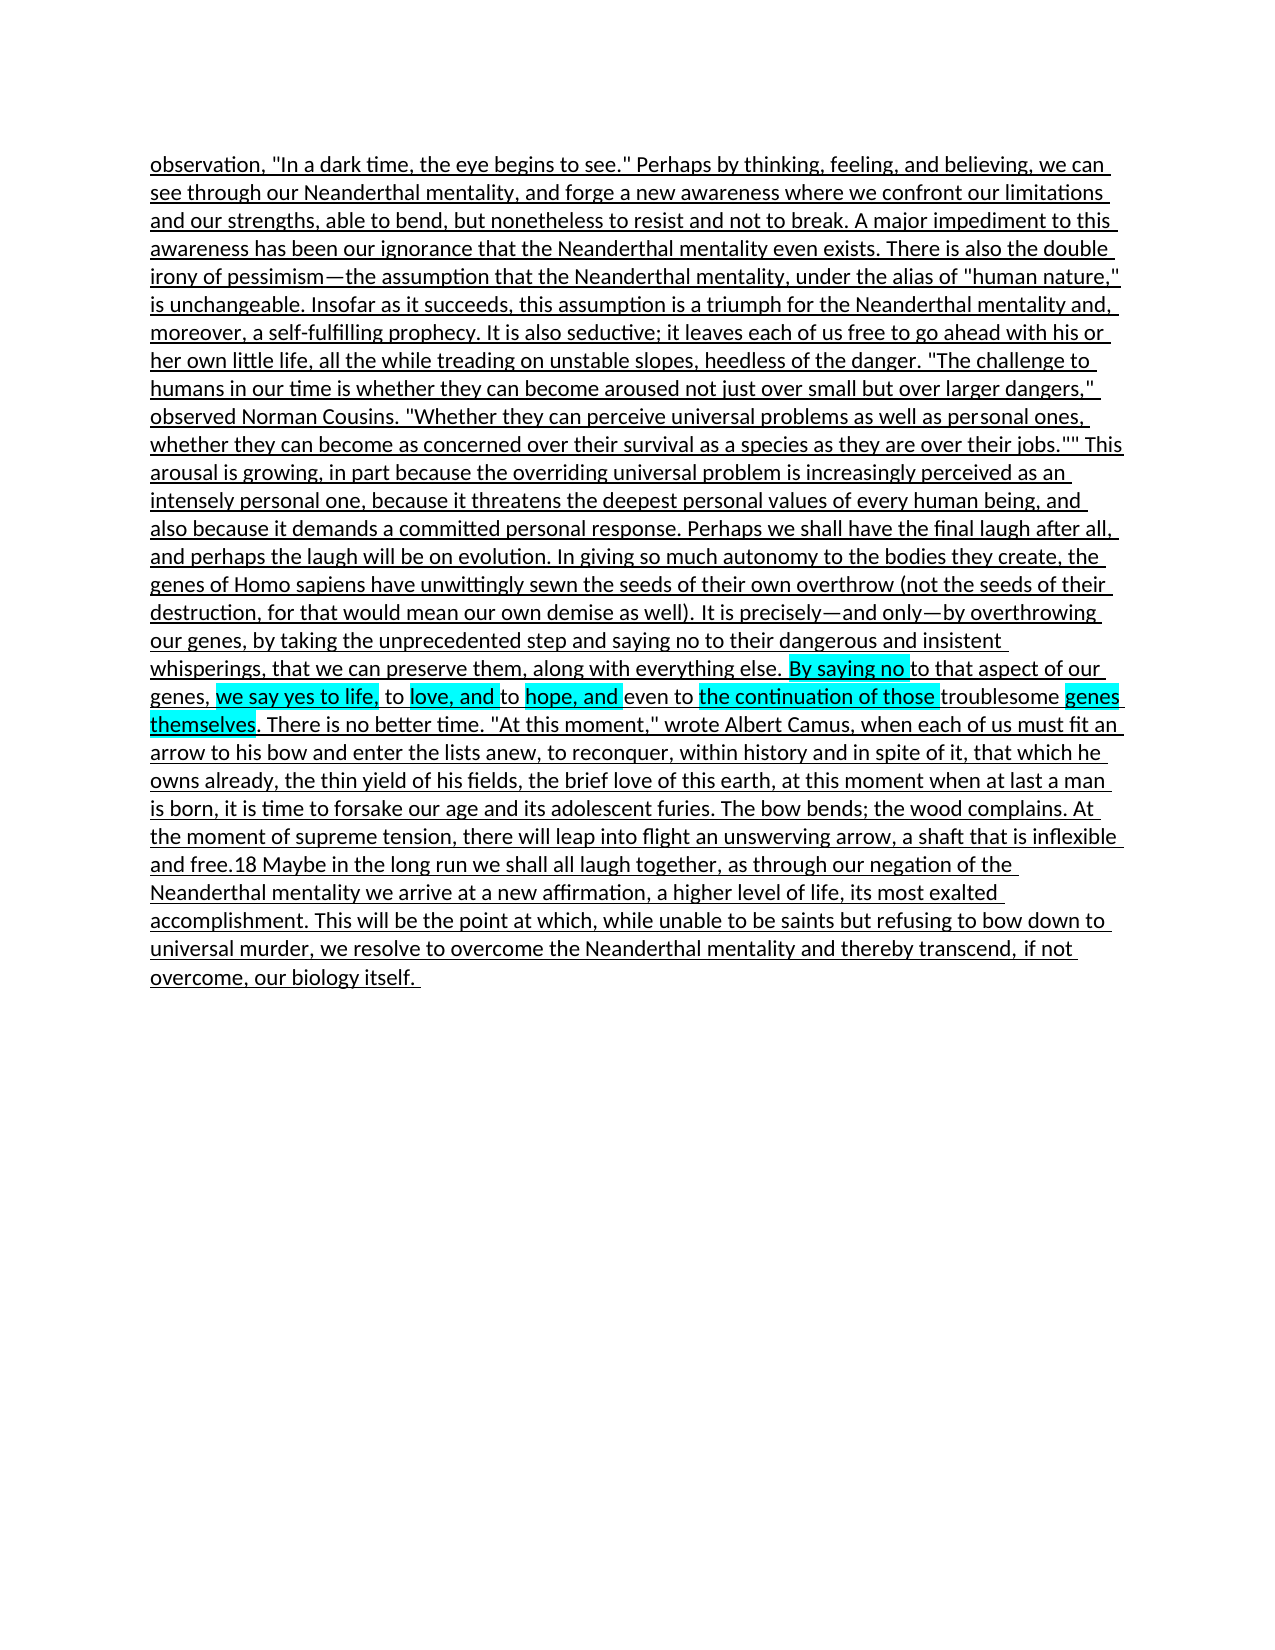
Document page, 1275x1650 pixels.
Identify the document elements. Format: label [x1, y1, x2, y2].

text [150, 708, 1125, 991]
text [150, 150, 1125, 707]
